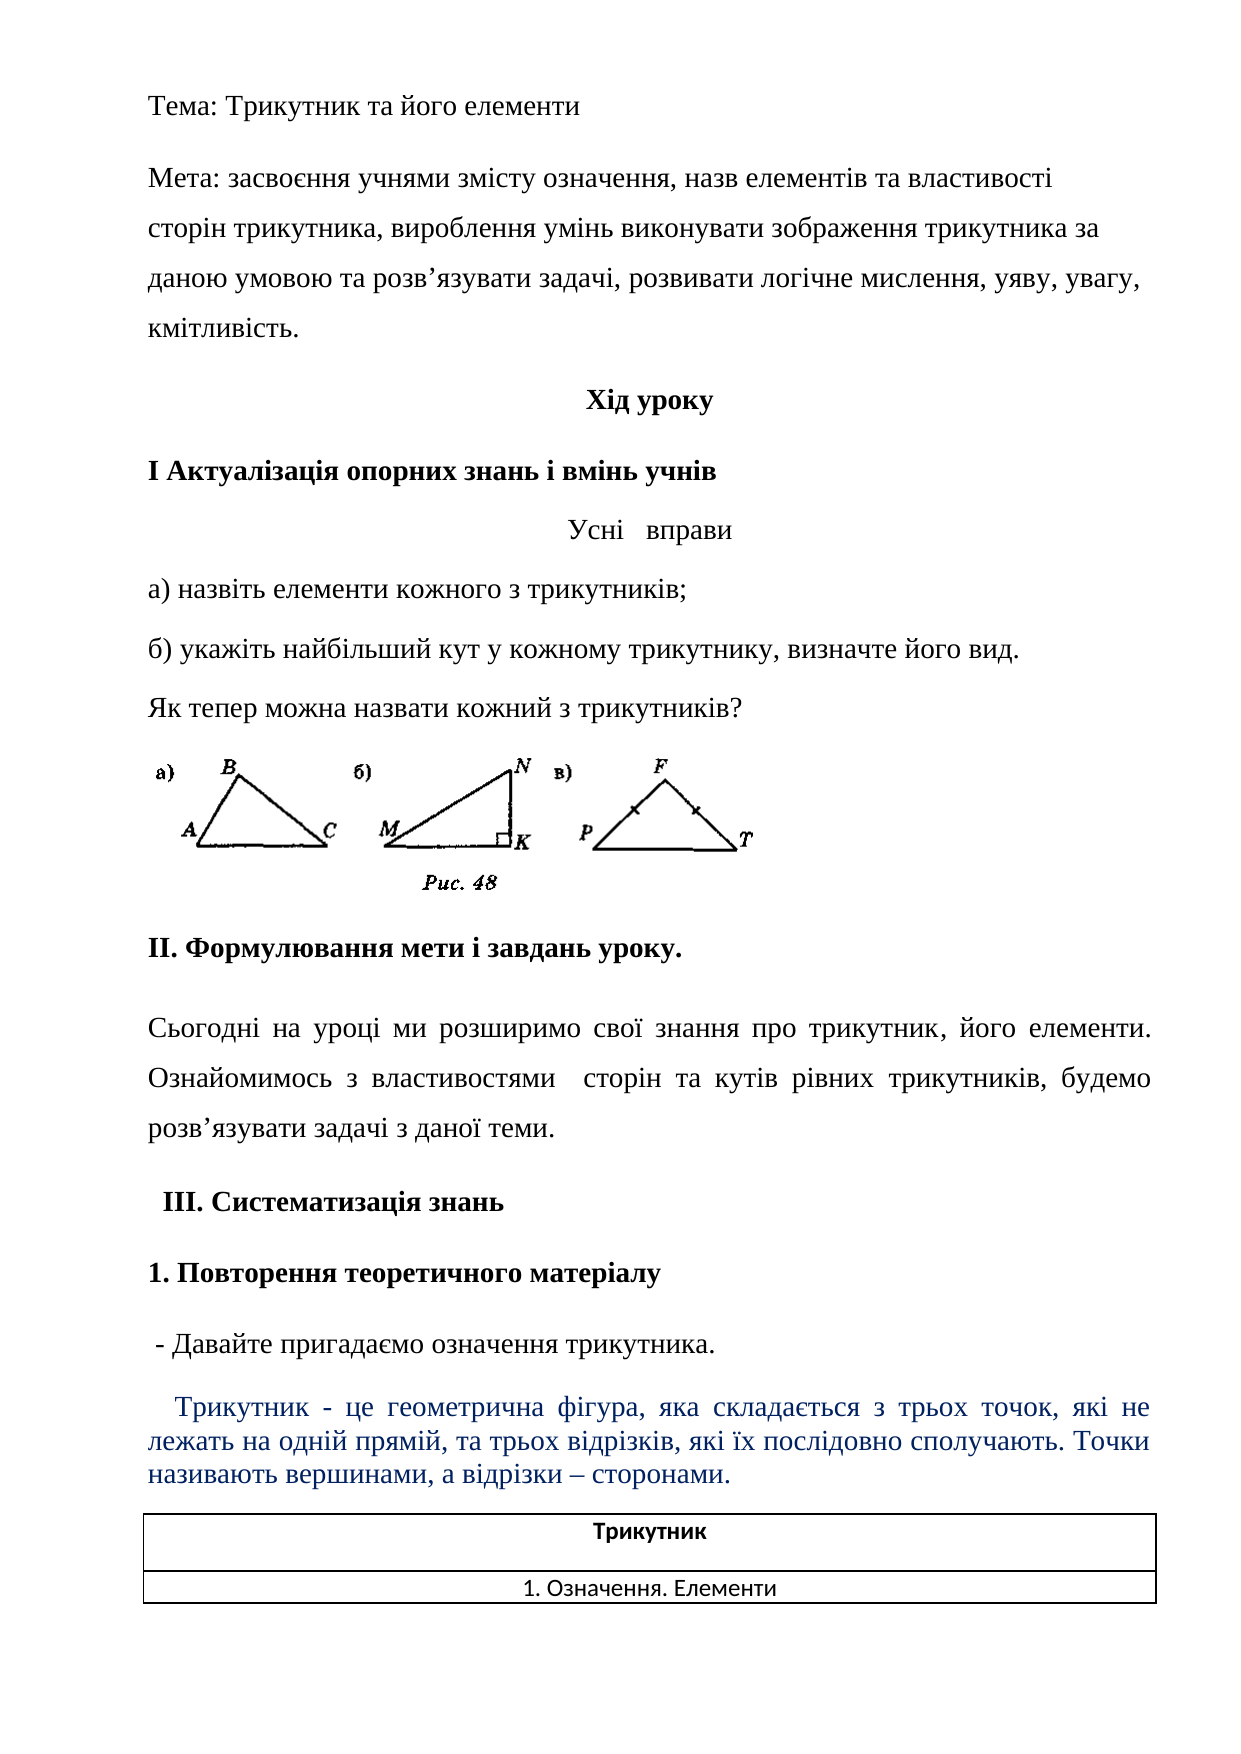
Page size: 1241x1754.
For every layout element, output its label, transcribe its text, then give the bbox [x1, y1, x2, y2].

text б) укажіть найбільший кут у кожному трикутнику, визначте його вид. [148, 631, 1152, 664]
table_header Трикутник [144, 1515, 1155, 1570]
text 1. Повторення теоретичного матеріалу [148, 1255, 1152, 1289]
text ІІ. Формулювання мети і завдань уроку. [148, 930, 1152, 964]
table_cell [144, 1572, 1155, 1602]
text а) назвіть елементи кожного з трикутників; [148, 572, 1152, 605]
picture [147, 749, 758, 897]
text Хід уроку [148, 382, 1152, 415]
text Тема: Трикутник та його елементи [148, 88, 1152, 122]
text III. Систематизація знань [148, 1184, 1152, 1218]
text Як тепер можна назвати кожний з трикутників? [148, 690, 1152, 724]
text Усні вправи [148, 512, 1152, 546]
text І Актуалізація опорних знань і вмінь учнів [148, 453, 1152, 486]
text - Давайте пригадаємо означення трикутника. [148, 1327, 1152, 1360]
text Сьогодні на уроці ми розширимо свої знання про трикутник, його елементи. Ознайомимось з властивостями сторін та кутів рівних трикутників, будемо розв’язувати задачі з даної теми. [148, 1010, 1152, 1144]
text Мета: засвоєння учнями змісту означення, назв елементів та властивості сторін трикутника, вироблення умінь виконувати зображення трикутника за даною умовою та розв’язувати задачі, розвивати логічне мислення, уяву, увагу, кмітливість. [148, 160, 1152, 344]
text Трикутник - це геометрична фігура, яка складається з трьох точок, які не лежать на одній прямій, та трьох відрізків, які їх послідовно сполучають. Точки називають вершинами, а відрізки – сторонами. [148, 1389, 1152, 1490]
